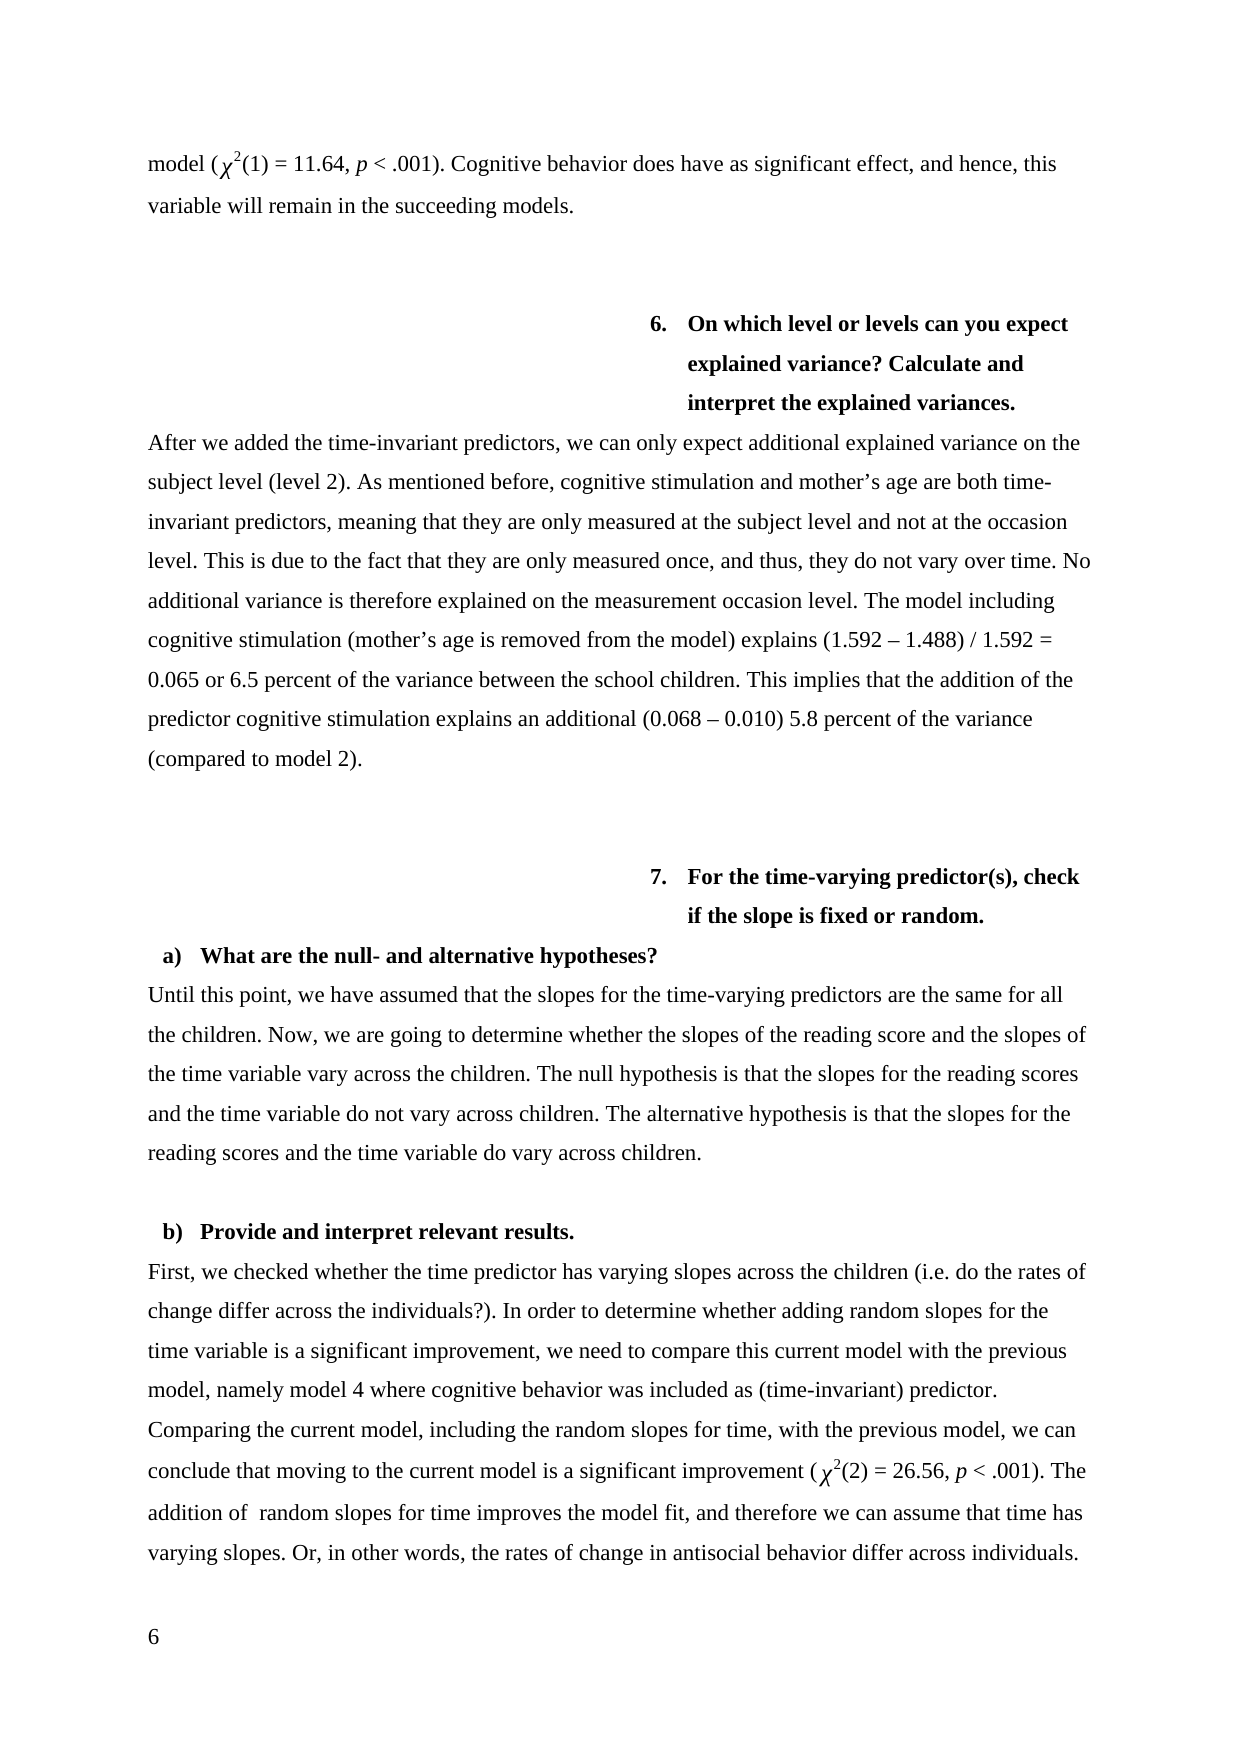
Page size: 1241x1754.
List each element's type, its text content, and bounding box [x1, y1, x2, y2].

list For the time-varying predictor(s), check if the slope is fixed or random. [650, 863, 1093, 929]
list On which level or levels can you expect explained variance? Calculate and interpret the explained variances. [650, 310, 1093, 416]
text First, we checked whether the time predictor has varying slopes across the children (i.e. do the rates of change differ across the individuals?). In order to determine whether adding random slopes for the time variable is a significant improvement, we need to compare this current model with the previous model, namely model 4 where cognitive behavior was included as (time-invariant) predictor. Comparing the current model, including the random slopes for time, with the previous model, we can conclude that moving to the current model is a significant improvement ((2) = 26.56, p < .001). The addition of random slopes for time improves the model fit, and therefore we can assume that time has varying slopes. Or, in other words, the rates of change in antisocial behavior differ across individuals. [148, 1258, 1093, 1565]
text After we added the time-invariant predictors, we can only expect additional explained variance on the subject level (level 2). As mentioned before, cognitive stimulation and mother’s age are both time-invariant predictors, meaning that they are only measured at the subject level and not at the occasion level. This is due to the fact that they are only measured once, and thus, they do not vary over time. No additional variance is therefore explained on the measurement occasion level. The model including cognitive stimulation (mother’s age is removed from the model) explains (1.592 – 1.488) / 1.592 = 0.065 or 6.5 percent of the variance between the school children. This implies that the addition of the predictor cognitive stimulation explains an additional (0.068 – 0.010) 5.8 percent of the variance (compared to model 2). [148, 429, 1093, 771]
list What are the null- and alternative hypotheses? [162, 942, 1093, 968]
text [148, 148, 1093, 218]
list Provide and interpret relevant results. [162, 1218, 1093, 1245]
text Until this point, we have assumed that the slopes for the time-varying predictors are the same for all the children. Now, we are going to determine whether the slopes of the reading score and the slopes of the time variable vary across the children. The null hypothesis is that the slopes for the reading scores and the time variable do not vary across children. The alternative hypothesis is that the slopes for the reading scores and the time variable do vary across children. [148, 981, 1093, 1166]
